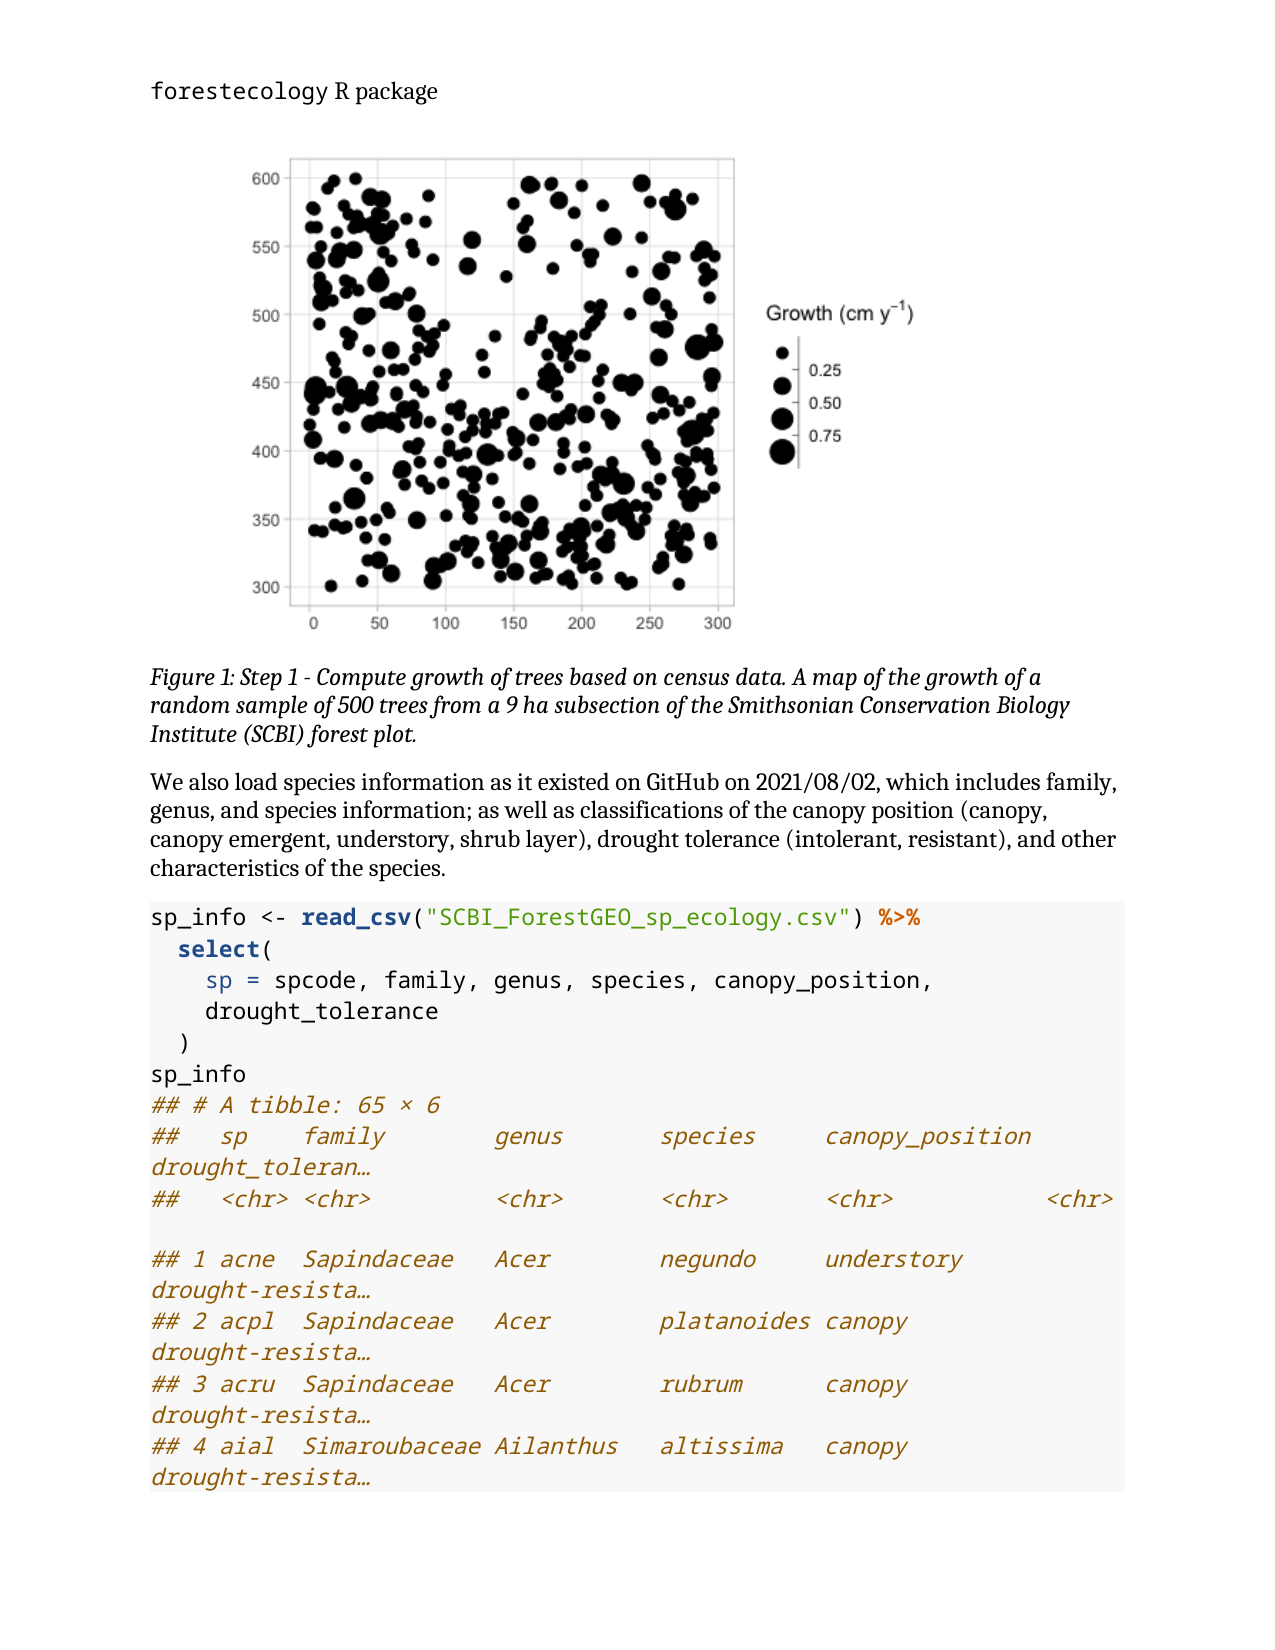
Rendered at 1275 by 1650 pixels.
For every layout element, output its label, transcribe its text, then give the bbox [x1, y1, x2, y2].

text Figure 1: Step 1 - Compute growth of trees based on census data. A map of the growth of a random sample of 500 trees from a 9 ha subsection of the Smithsonian Conservation Biology Institute (SCBI) forest plot. [150, 662, 1125, 749]
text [150, 901, 1125, 1492]
text We also load species information as it existed on GitHub on 2021/08/02, which includes family, genus, and species information; as well as classifications of the canopy position (canopy, canopy emergent, understory, shrub layer), drought tolerance (intolerant, resistant), and other characteristics of the species. [150, 767, 1125, 882]
picture [150, 150, 1025, 642]
